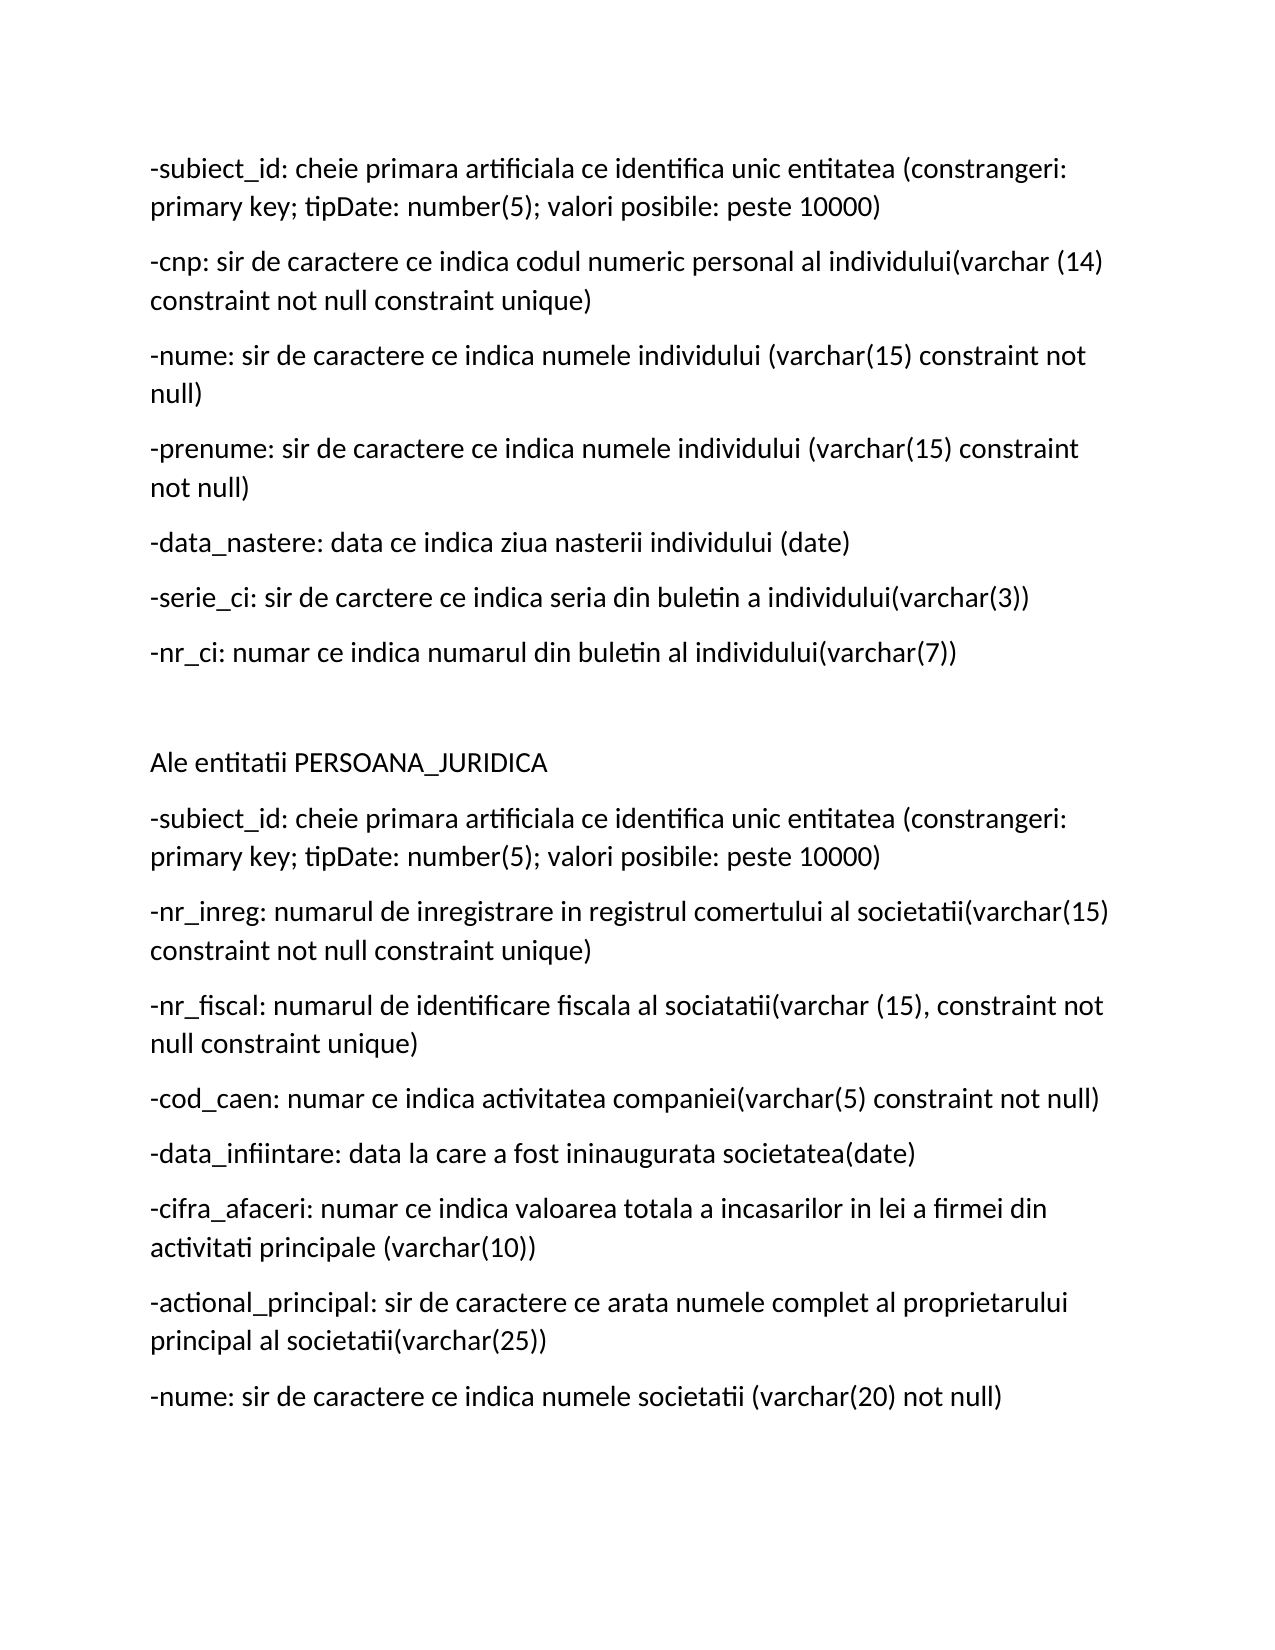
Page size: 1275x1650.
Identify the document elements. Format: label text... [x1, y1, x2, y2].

text -data_nastere: data ce indica ziua nasterii individului (date) [150, 524, 1125, 560]
text -nr_inreg: numarul de inregistrare in registrul comertului al societatii(varchar(15) constraint not null constraint unique) [150, 893, 1125, 967]
text -serie_ci: sir de carctere ce indica seria din buletin a individului(varchar(3)) [150, 579, 1125, 615]
text -nr_fiscal: numarul de identificare fiscala al sociatatii(varchar (15), constraint not null constraint unique) [150, 987, 1125, 1061]
text -subiect_id: cheie primara artificiala ce identifica unic entitatea (constrangeri: primary key; tipDate: number(5); valori posibile: peste 10000) [150, 800, 1125, 874]
text -cod_caen: numar ce indica activitatea companiei(varchar(5) constraint not null) [150, 1080, 1125, 1116]
text -cnp: sir de caractere ce indica codul numeric personal al individului(varchar (14) constraint not null constraint unique) [150, 243, 1125, 318]
text -data_infiintare: data la care a fost ininaugurata societatea(date) [150, 1135, 1125, 1171]
text -prenume: sir de caractere ce indica numele individului (varchar(15) constraint not null) [150, 431, 1125, 505]
text -nume: sir de caractere ce indica numele individului (varchar(15) constraint not null) [150, 337, 1125, 411]
text -cifra_afaceri: numar ce indica valoarea totala a incasarilor in lei a firmei din activitati principale (varchar(10)) [150, 1191, 1125, 1264]
text -nr_ci: numar ce indica numarul din buletin al individului(varchar(7)) [150, 634, 1125, 670]
text -actional_principal: sir de caractere ce arata numele complet al proprietarului principal al societatii(varchar(25)) [150, 1284, 1125, 1358]
text Ale entitatii PERSOANA_JURIDICA [150, 744, 1125, 780]
text -nume: sir de caractere ce indica numele societatii (varchar(20) not null) [150, 1378, 1125, 1413]
text -subiect_id: cheie primara artificiala ce identifica unic entitatea (constrangeri: primary key; tipDate: number(5); valori posibile: peste 10000) [150, 150, 1125, 224]
